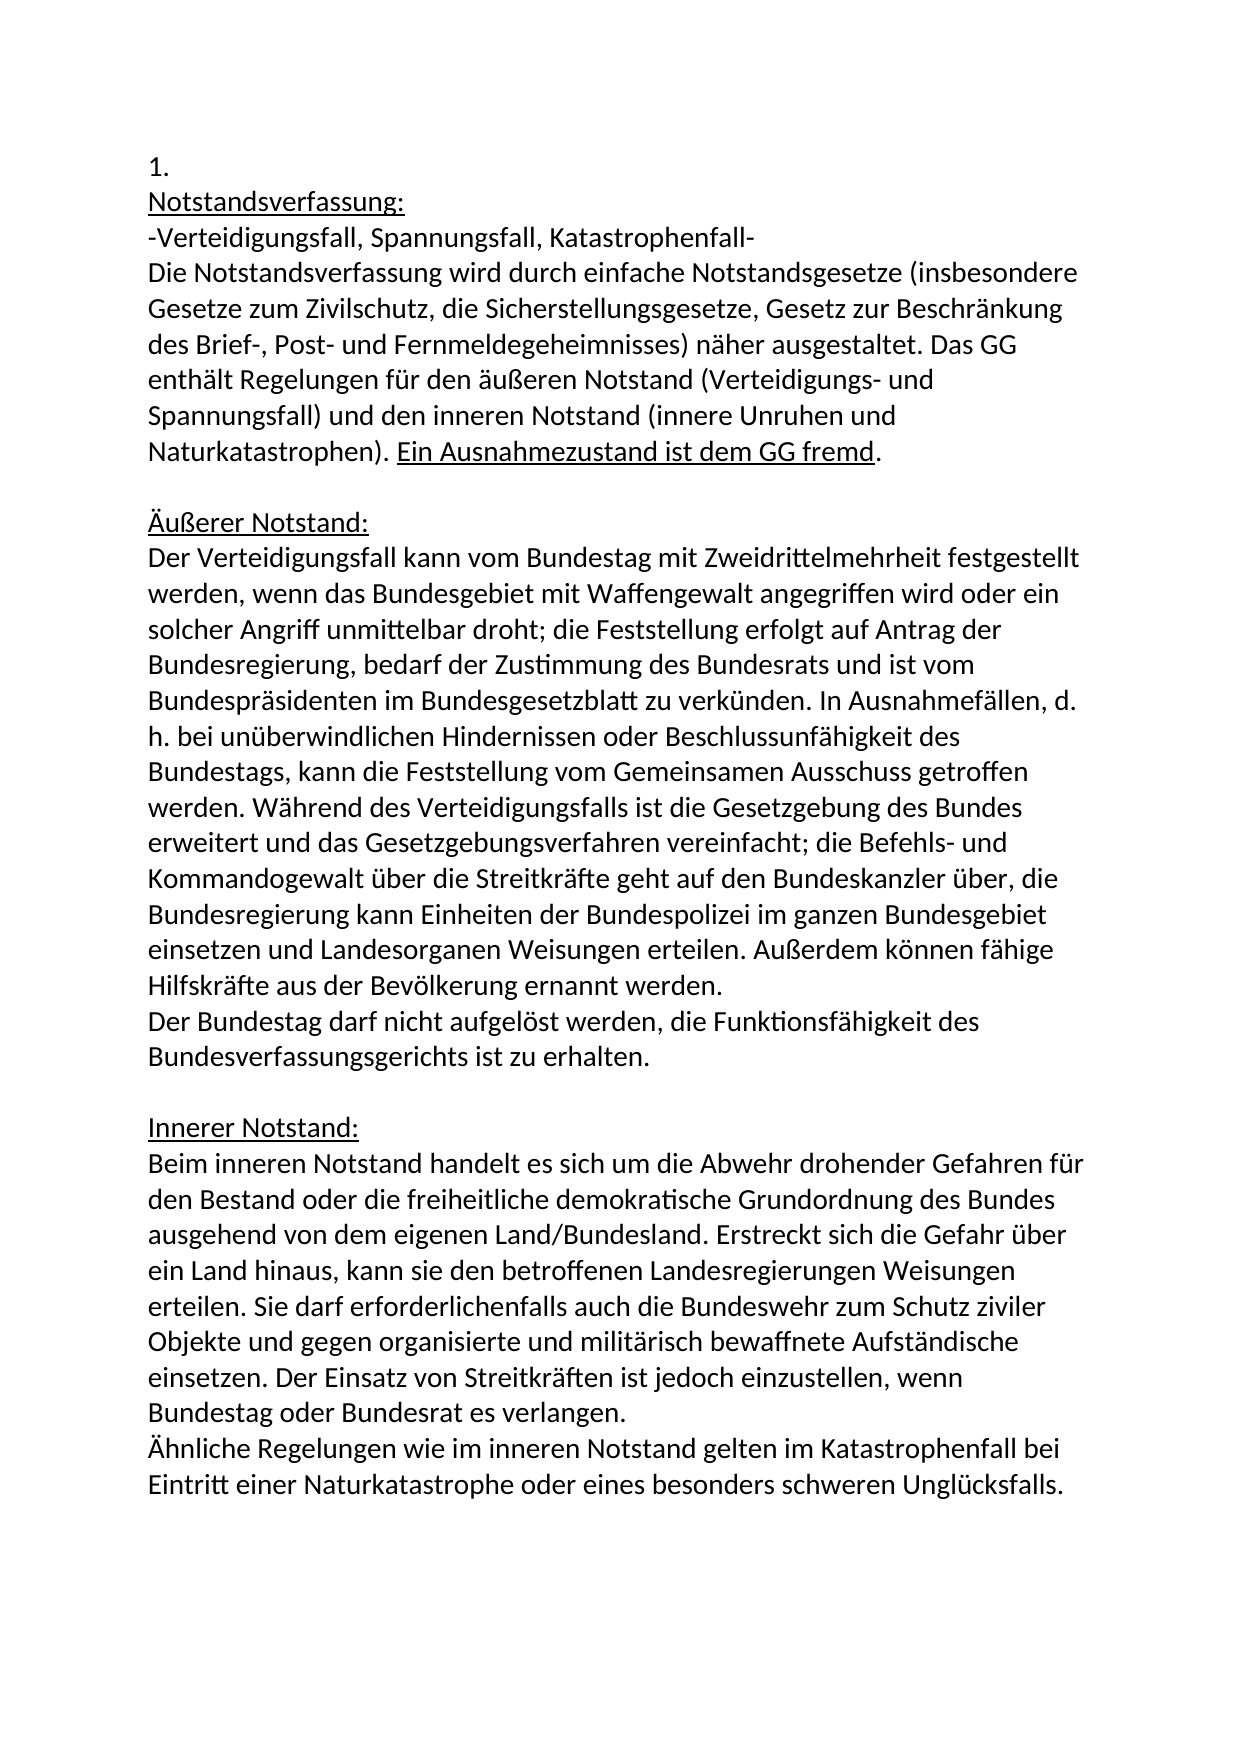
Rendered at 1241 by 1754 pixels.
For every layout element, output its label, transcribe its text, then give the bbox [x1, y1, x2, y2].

text Ähnliche Regelungen wie im inneren Notstand gelten im Katastrophenfall bei Eintritt einer Naturkatastrophe oder eines besonders schweren Unglücksfalls. [148, 1430, 1093, 1501]
text Innerer Notstand: [148, 1109, 1093, 1145]
text -Verteidigungsfall, Spannungsfall, Katastrophenfall- [148, 219, 1093, 254]
text Notstandsverfassung: [148, 183, 1093, 219]
text Beim inneren Notstand handelt es sich um die Abwehr drohender Gefahren für den Bestand oder die freiheitliche demokratische Grundordnung des Bundes ausgehend von dem eigenen Land/Bundesland. Erstreckt sich die Gefahr über ein Land hinaus, kann sie den betroffenen Landesregierungen Weisungen erteilen. Sie darf erforderlichenfalls auch die Bundeswehr zum Schutz ziviler Objekte und gegen organisierte und militärisch bewaffnete Aufständische einsetzen. Der Einsatz von Streitkräften ist jedoch einzustellen, wenn Bundestag oder Bundesrat es verlangen. [148, 1145, 1093, 1430]
text Der Verteidigungsfall kann vom Bundestag mit Zweidrittelmehrheit festgestellt werden, wenn das Bundesgebiet mit Waffengewalt angegriffen wird oder ein solcher Angriff unmittelbar droht; die Feststellung erfolgt auf Antrag der Bundesregierung, bedarf der Zustimmung des Bundesrats und ist vom Bundespräsidenten im Bundesgesetzblatt zu verkünden. In Ausnahmefällen, d. h. bei unüberwindlichen Hindernissen oder Beschlussunfähigkeit des Bundestags, kann die Feststellung vom Gemeinsamen Ausschuss getroffen werden. Während des Verteidigungsfalls ist die Gesetzgebung des Bundes erweitert und das Gesetzgebungsverfahren vereinfacht; die Befehls- und Kommandogewalt über die Streitkräfte geht auf den Bundeskanzler über, die Bundesregierung kann Einheiten der Bundespolizei im ganzen Bundesgebiet einsetzen und Landesorganen Weisungen erteilen. Außerdem können fähige Hilfskräfte aus der Bevölkerung ernannt werden. [148, 539, 1093, 1003]
text 1. [148, 148, 1093, 183]
text Der Bundestag darf nicht aufgelöst werden, die Funktionsfähigkeit des Bundesverfassungsgerichts ist zu erhalten. [148, 1003, 1093, 1074]
text Die Notstandsverfassung wird durch einfache Notstandsgesetze (insbesondere Gesetze zum Zivilschutz, die Sicherstellungsgesetze, Gesetz zur Beschränkung des Brief-, Post- und Fernmeldegeheimnisses) näher ausgestaltet. Das GG enthält Regelungen für den äußeren Notstand (Verteidigungs- und Spannungsfall) und den inneren Notstand (innere Unruhen und Naturkatastrophen). Ein Ausnahmezustand ist dem GG fremd. [148, 254, 1093, 468]
text Äußerer Notstand: [148, 504, 1093, 539]
